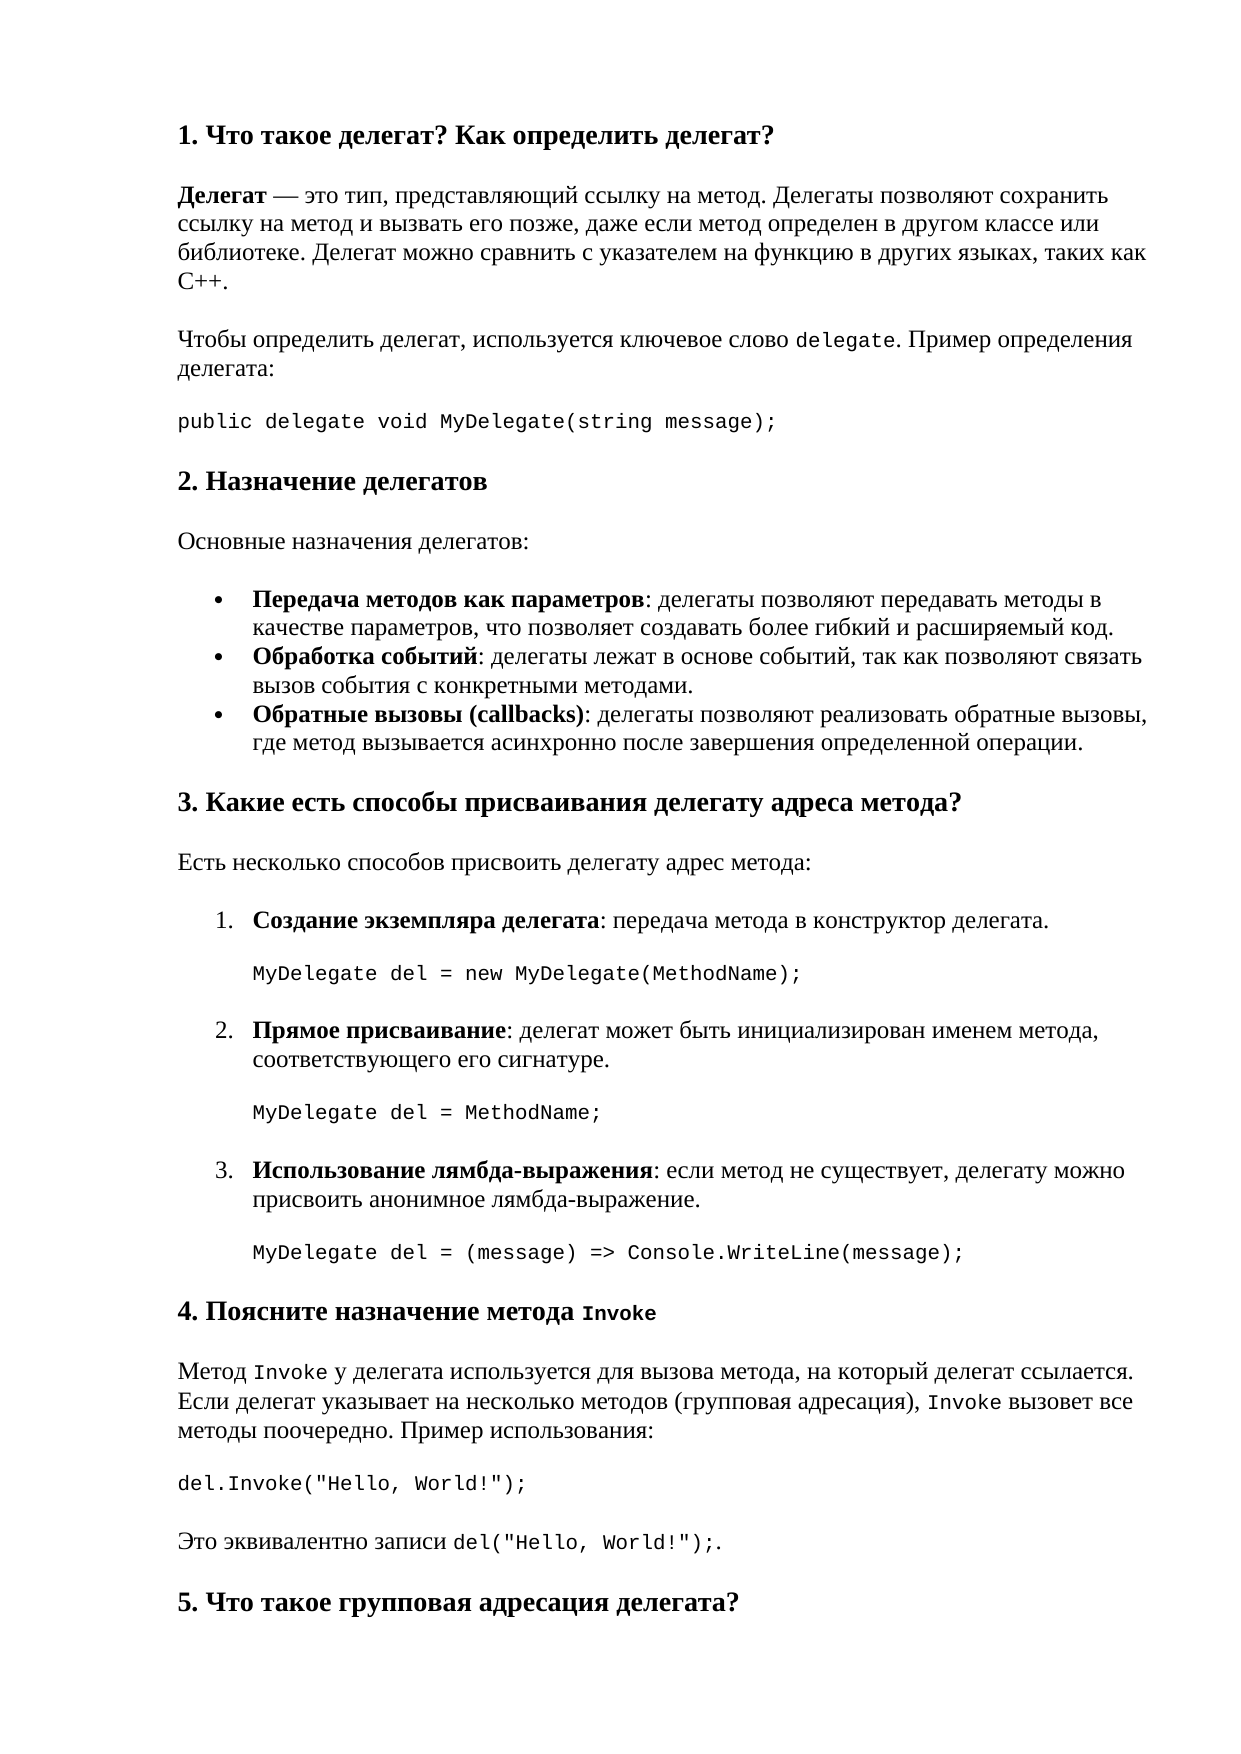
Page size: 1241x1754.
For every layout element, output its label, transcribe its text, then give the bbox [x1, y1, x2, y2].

list Обратные вызовы (callbacks): делегаты позволяют реализовать обратные вызовы, где метод вызывается асинхронно после завершения определенной операции. [215, 699, 1152, 756]
text Это эквивалентно записи del("Hello, World!");. [177, 1526, 1152, 1556]
list Создание экземпляра делегата: передача метода в конструктор делегата. [215, 905, 1152, 933]
text 4. Поясните назначение метода Invoke [177, 1294, 1152, 1327]
text MyDelegate del = (message) => Console.WriteLine(message); [252, 1242, 1152, 1265]
text MyDelegate del = MethodName; [252, 1102, 1152, 1126]
text MyDelegate del = new MyDelegate(MethodName); [252, 963, 1152, 986]
text Основные назначения делегатов: [177, 526, 1152, 554]
list Обработка событий: делегаты лежат в основе событий, так как позволяют связать вызов события с конкретными методами. [215, 641, 1152, 699]
text Метод Invoke у делегата используется для вызова метода, на который делегат ссылается. Если делегат указывает на несколько методов (групповая адресация), Invoke вызовет все методы поочередно. Пример использования: [177, 1356, 1152, 1444]
list Передача методов как параметров: делегаты позволяют передавать методы в качестве параметров, что позволяет создавать более гибкий и расширяемый код. [215, 584, 1152, 641]
text Есть несколько способов присвоить делегату адрес метода: [177, 847, 1152, 876]
text 2. Назначение делегатов [177, 464, 1152, 497]
text public delegate void MyDelegate(string message); [177, 411, 1152, 435]
text 1. Что такое делегат? Как определить делегат? [177, 118, 1152, 151]
text 3. Какие есть способы присваивания делегату адреса метода? [177, 785, 1152, 818]
text del.Invoke("Hello, World!"); [177, 1473, 1152, 1497]
list Использование лямбда-выражения: если метод не существует, делегату можно присвоить анонимное лямбда-выражение. [215, 1155, 1152, 1212]
text Делегат — это тип, представляющий ссылку на метод. Делегаты позволяют сохранить ссылку на метод и вызвать его позже, даже если метод определен в другом классе или библиотеке. Делегат можно сравнить с указателем на функцию в других языках, таких как C++. [177, 180, 1152, 295]
list Прямое присваивание: делегат может быть инициализирован именем метода, соответствующего его сигнатуре. [215, 1016, 1152, 1073]
text 5. Что такое групповая адресация делегата? [177, 1585, 1152, 1617]
text Чтобы определить делегат, используется ключевое слово delegate. Пример определения делегата: [177, 324, 1152, 382]
